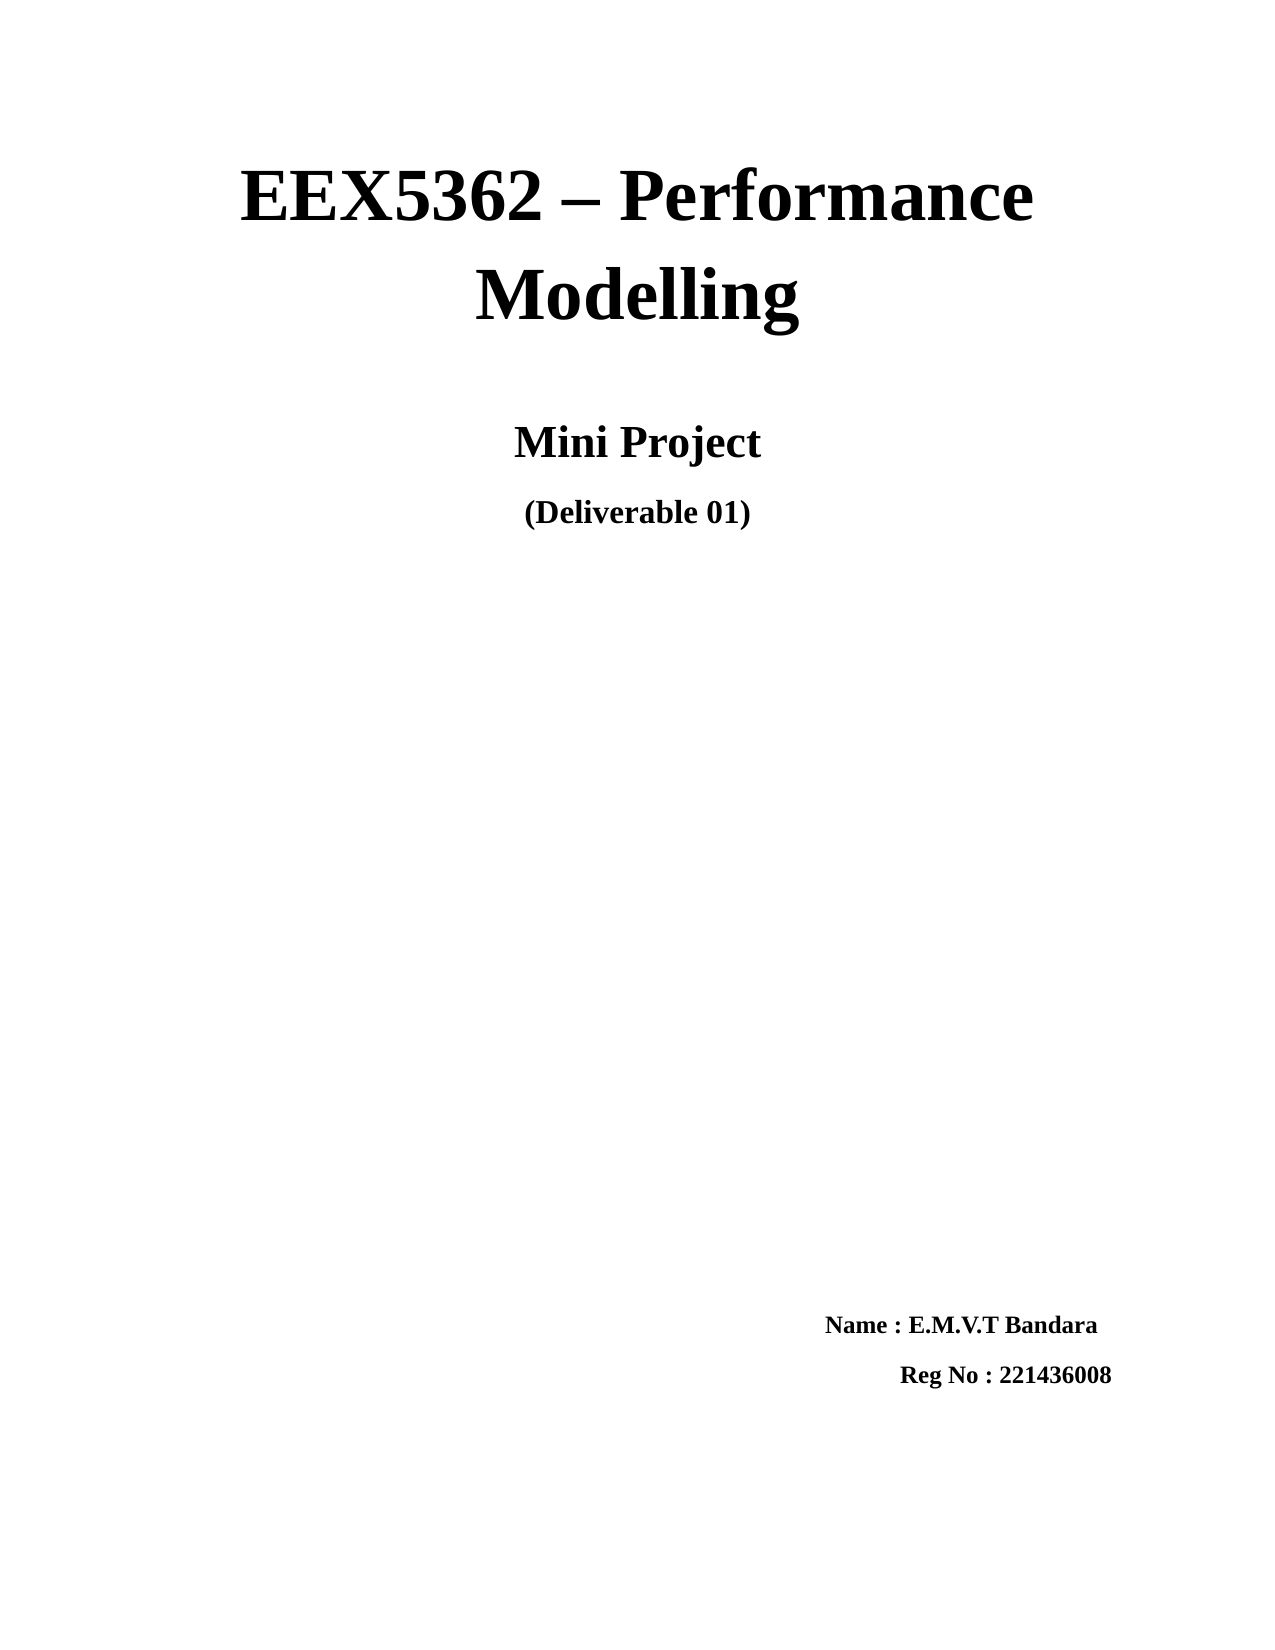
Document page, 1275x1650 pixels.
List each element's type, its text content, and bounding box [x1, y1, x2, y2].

text EEX5362 – Performance Modelling [150, 150, 1125, 335]
text Reg No : 221436008 [150, 1360, 1125, 1389]
text Mini Project [150, 415, 1125, 467]
text (Deliverable 01) [150, 492, 1125, 530]
text Name : E.M.V.T Bandara [150, 1310, 1125, 1339]
